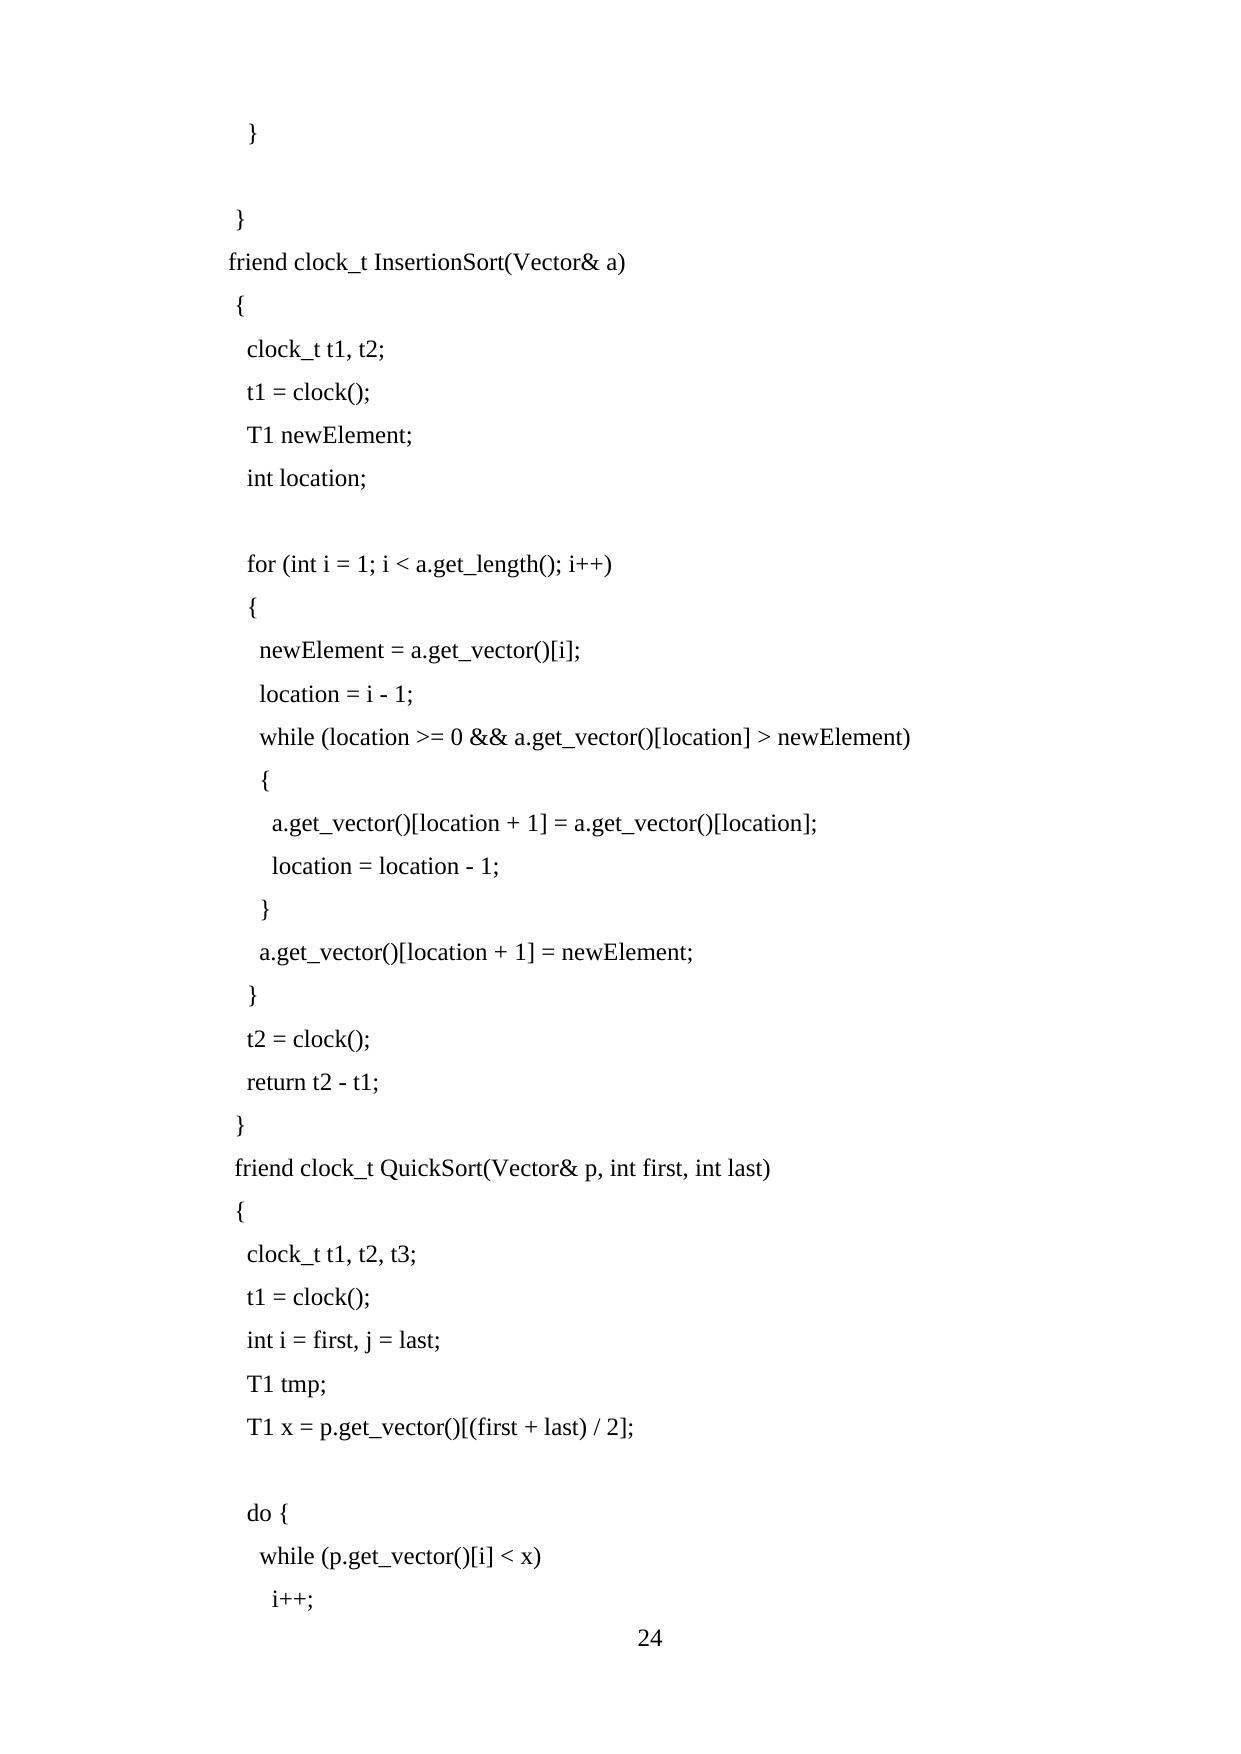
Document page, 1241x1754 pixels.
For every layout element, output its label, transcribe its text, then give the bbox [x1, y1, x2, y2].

text T1 tmp; [148, 1369, 1152, 1397]
text } [148, 204, 1152, 233]
text } [148, 1110, 1152, 1139]
text clock_t t1, t2, t3; [148, 1239, 1152, 1268]
text location = location - 1; [148, 851, 1152, 880]
text friend clock_t InsertionSort(Vector& a) [148, 247, 1152, 276]
text { [148, 592, 1152, 621]
text } [148, 118, 1152, 147]
text { [148, 765, 1152, 794]
text i++; [148, 1584, 1152, 1613]
text newElement = a.get_vector()[i]; [148, 636, 1152, 664]
text a.get_vector()[location + 1] = newElement; [148, 937, 1152, 966]
text location = i - 1; [148, 679, 1152, 707]
text int location; [148, 463, 1152, 492]
text { [148, 291, 1152, 319]
text t1 = clock(); [148, 1282, 1152, 1311]
text clock_t t1, t2; [148, 334, 1152, 362]
text for (int i = 1; i < a.get_length(); i++) [148, 549, 1152, 578]
text while (p.get_vector()[i] < x) [148, 1541, 1152, 1570]
text a.get_vector()[location + 1] = a.get_vector()[location]; [148, 808, 1152, 837]
text do { [148, 1498, 1152, 1527]
text t1 = clock(); [148, 377, 1152, 406]
text return t2 - t1; [148, 1067, 1152, 1096]
text T1 newElement; [148, 420, 1152, 449]
text while (location >= 0 && a.get_vector()[location] > newElement) [148, 722, 1152, 751]
text t2 = clock(); [148, 1024, 1152, 1052]
text } [148, 981, 1152, 1009]
text { [148, 1196, 1152, 1225]
text friend clock_t QuickSort(Vector& p, int first, int last) [148, 1153, 1152, 1182]
text T1 x = p.get_vector()[(first + last) / 2]; [148, 1412, 1152, 1441]
text int i = first, j = last; [148, 1326, 1152, 1354]
text } [148, 894, 1152, 923]
